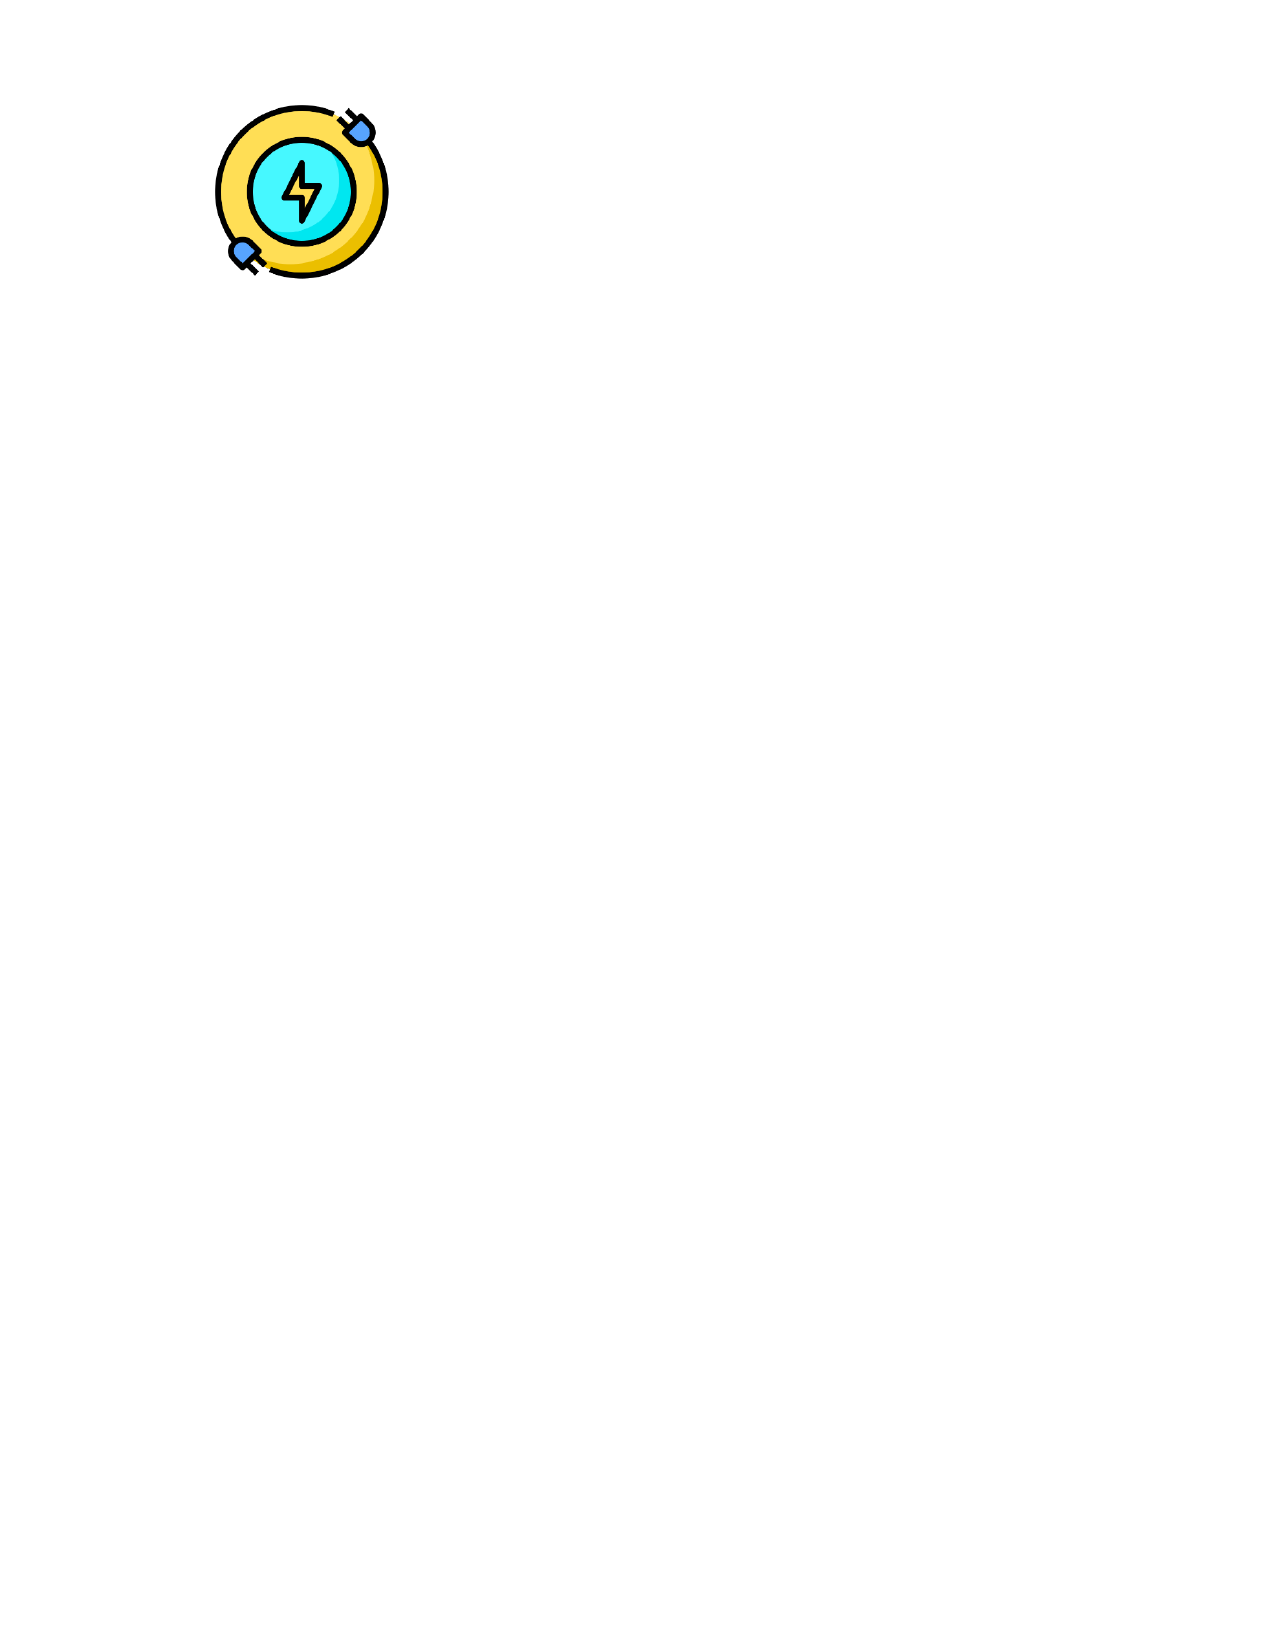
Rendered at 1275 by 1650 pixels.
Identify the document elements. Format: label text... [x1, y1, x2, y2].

text Your Electric connection is just a click away [75, 75, 1200, 254]
picture [209, 254, 393, 284]
